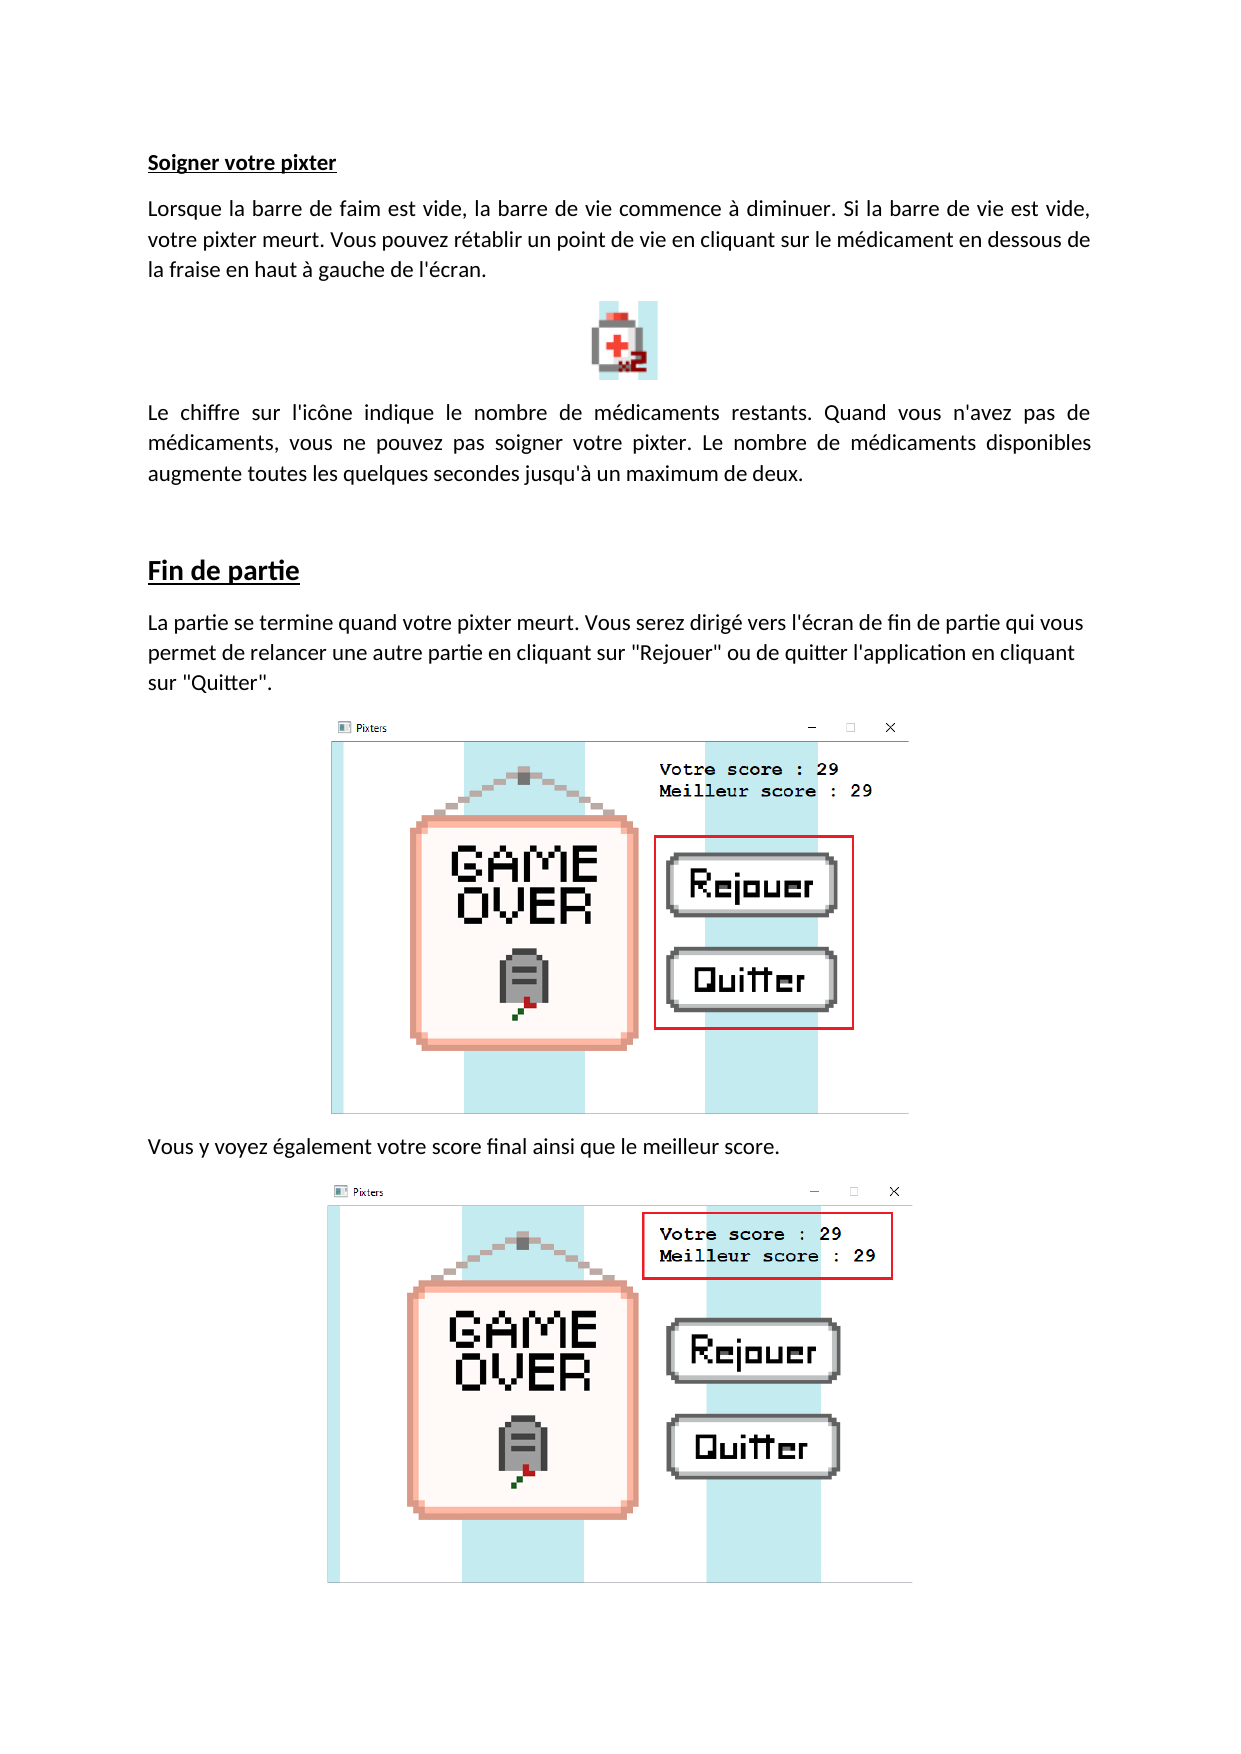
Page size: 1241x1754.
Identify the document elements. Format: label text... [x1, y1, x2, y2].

picture [331, 715, 909, 1114]
text La partie se termine quand votre pixter meurt. Vous serez dirigé vers l'écran de fin de partie qui vous permet de relancer une autre partie en cliquant sur "Rejouer" ou de quitter l'application en cliquant sur "Quitter". [148, 608, 1093, 696]
picture [581, 301, 659, 380]
text Lorsque la barre de faim est vide, la barre de vie commence à diminuer. Si la barre de vie est vide, votre pixter meurt. Vous pouvez rétablir un point de vie en cliquant sur le médicament en dessous de la fraise en haut à gauche de l'écran. [148, 194, 1093, 283]
text Soigner votre pixter [148, 148, 1093, 176]
text Fin de partie [148, 552, 1093, 588]
text Le chiffre sur l'icône indique le nombre de médicaments restants. Quand vous n'avez pas de médicaments, vous ne pouvez pas soigner votre pixter. Le nombre de médicaments disponibles augmente toutes les quelques secondes jusqu'à un maximum de deux. [148, 398, 1093, 487]
text Vous y voyez également votre score final ainsi que le meilleur score. [148, 1132, 1093, 1160]
picture [327, 1179, 913, 1583]
